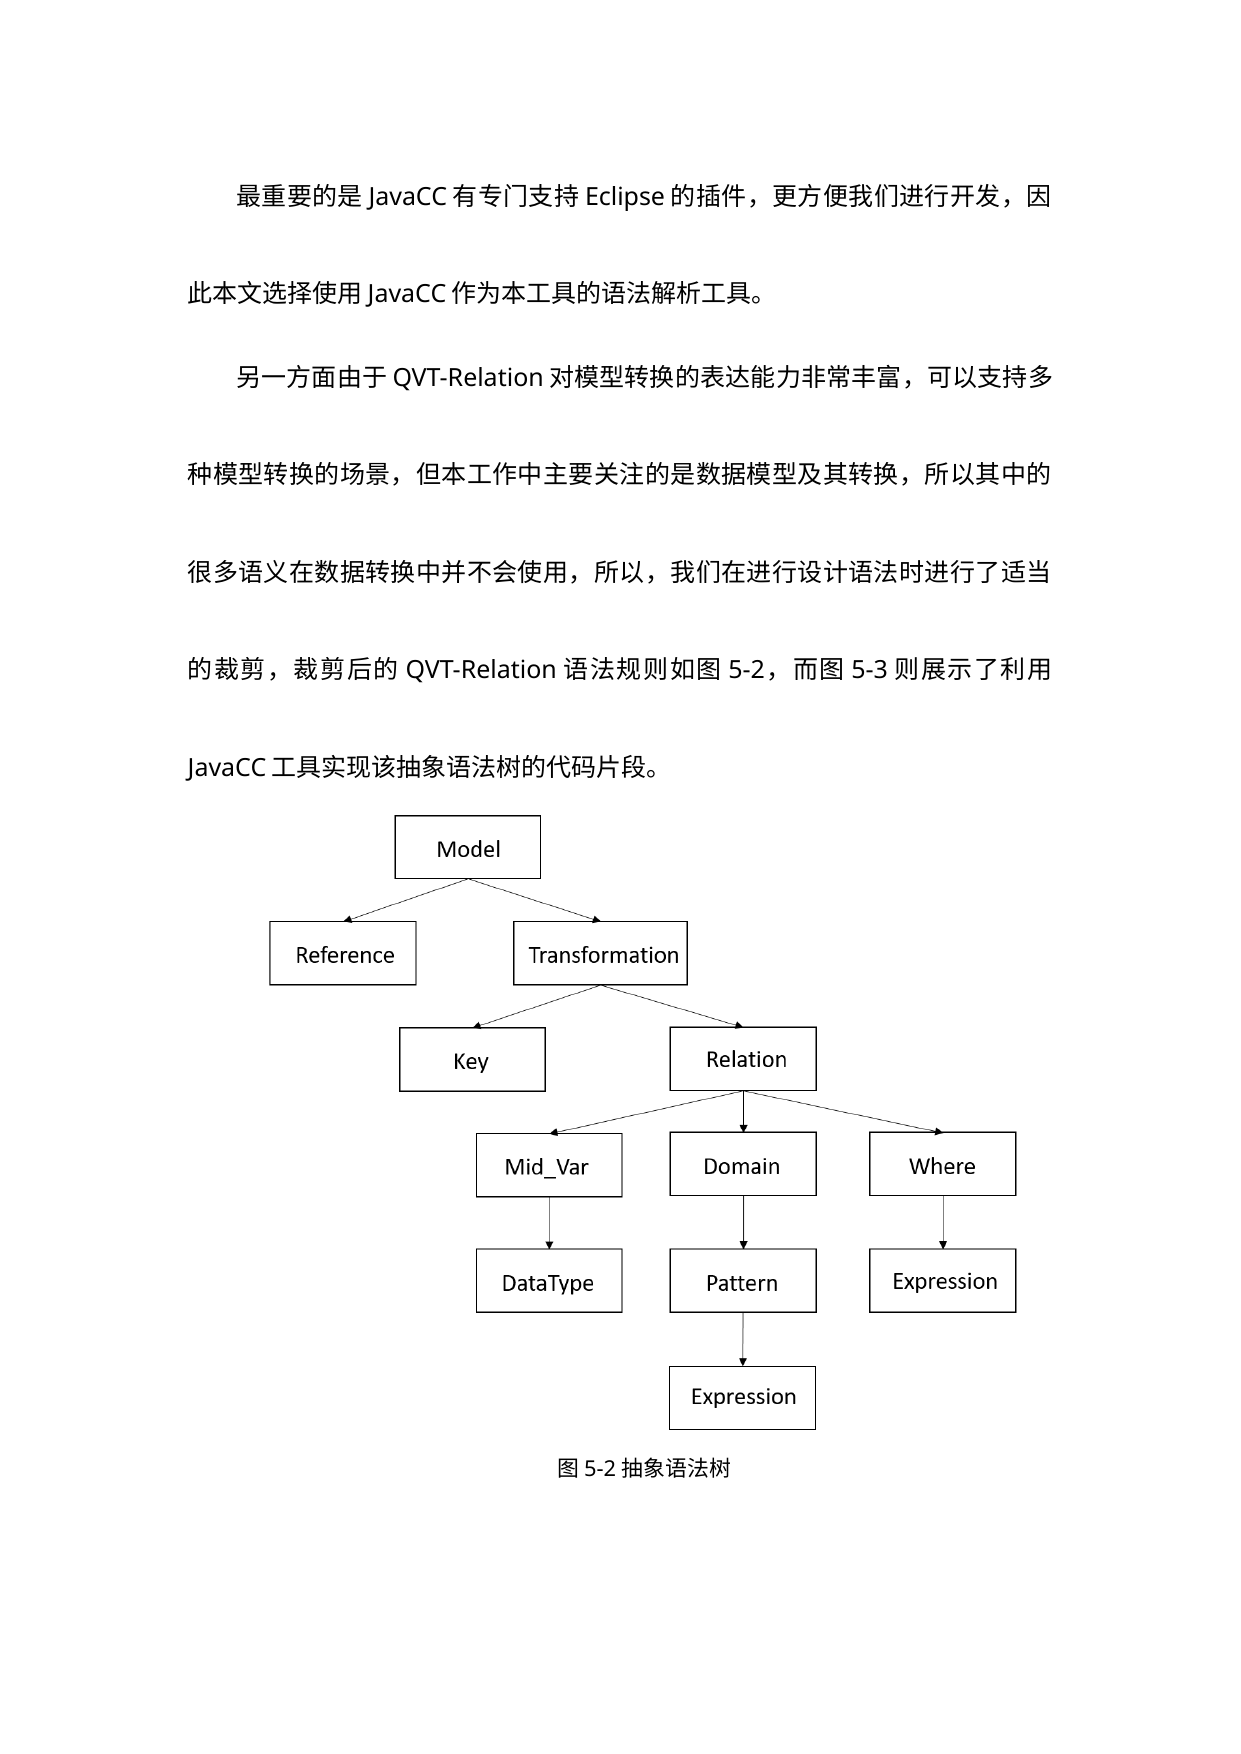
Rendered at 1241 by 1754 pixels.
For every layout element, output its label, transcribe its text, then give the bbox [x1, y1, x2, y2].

text 最重要的是JavaCC有专门支持Eclipse的插件，更方便我们进行开发，因此本文选择使用JavaCC作为本工具的语法解析工具。 [187, 162, 1053, 324]
picture [269, 815, 1020, 1430]
text 图5-2 抽象语法树 [187, 1450, 1053, 1483]
text 另一方面由于QVT-Relation对模型转换的表达能力非常丰富，可以支持多种模型转换的场景，但本工作中主要关注的是数据模型及其转换，所以其中的很多语义在数据转换中并不会使用，所以，我们在进行设计语法时进行了适当的裁剪，裁剪后的QVT-Relation语法规则如图5-2，而图5-3则展示了利用JavaCC工具实现该抽象语法树的代码片段。 [187, 343, 1053, 798]
